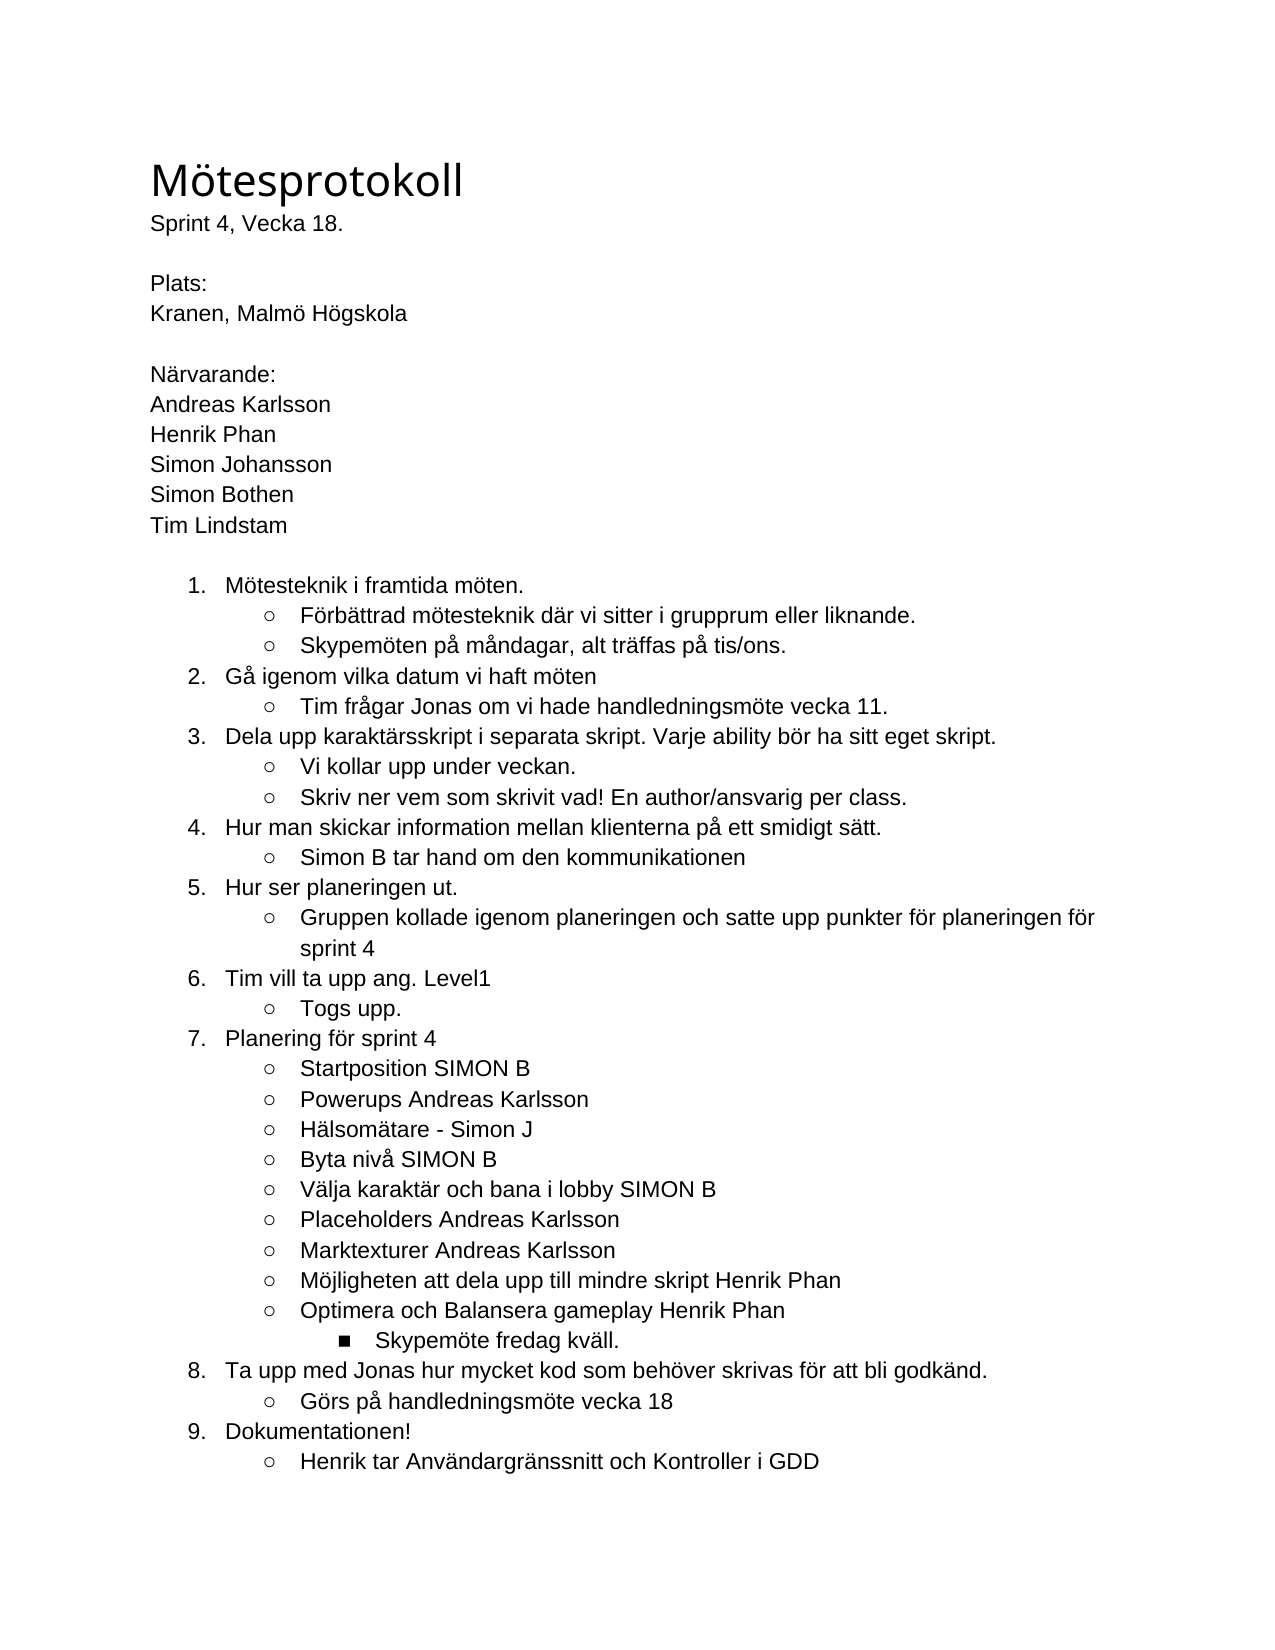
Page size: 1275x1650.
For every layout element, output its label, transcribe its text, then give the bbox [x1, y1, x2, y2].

list Gruppen kollade igenom planeringen och satte upp punkter för planeringen för sprint 4 [262, 904, 1125, 961]
list Optimera och Balansera gameplay Henrik Phan [262, 1297, 1125, 1323]
list Möjligheten att dela upp till mindre skript Henrik Phan [262, 1267, 1125, 1293]
list Hur man skickar information mellan klienterna på ett smidigt sätt. [187, 814, 1125, 840]
text Simon Bothen [150, 481, 1125, 508]
list Ta upp med Jonas hur mycket kod som behöver skrivas för att bli godkänd. [187, 1357, 1125, 1384]
list Skypemöten på måndagar, alt träffas på tis/ons. [262, 632, 1125, 659]
list Togs upp. [262, 995, 1125, 1021]
list Byta nivå SIMON B [262, 1146, 1125, 1172]
list Mötesteknik i framtida möten. [187, 572, 1125, 598]
list Dela upp karaktärsskript i separata skript. Varje ability bör ha sitt eget skript. [187, 723, 1125, 749]
list Henrik tar Användargränssnitt och Kontroller i GDD [262, 1448, 1125, 1474]
list Placeholders Andreas Karlsson [262, 1206, 1125, 1233]
text Andreas Karlsson [150, 391, 1125, 417]
list Hälsomätare - Simon J [262, 1116, 1125, 1142]
list Planering för sprint 4 [187, 1025, 1125, 1052]
title Mötesprotokoll [150, 150, 1125, 209]
list Dokumentationen! [187, 1418, 1125, 1444]
list Tim vill ta upp ang. Level1 [187, 965, 1125, 991]
list Förbättrad mötesteknik där vi sitter i grupprum eller liknande. [262, 602, 1125, 629]
text Sprint 4, Vecka 18. [150, 209, 1125, 236]
list Skypemöte fredag kväll. [337, 1327, 1125, 1354]
list Tim frågar Jonas om vi hade handledningsmöte vecka 11. [262, 693, 1125, 719]
list Hur ser planeringen ut. [187, 874, 1125, 901]
list Vi kollar upp under veckan. [262, 753, 1125, 780]
list Simon B tar hand om den kommunikationen [262, 844, 1125, 870]
list Startposition SIMON B [262, 1055, 1125, 1082]
text Kranen, Malmö Högskola [150, 300, 1125, 327]
list Gå igenom vilka datum vi haft möten [187, 663, 1125, 689]
list Marktexturer Andreas Karlsson [262, 1237, 1125, 1263]
list Välja karaktär och bana i lobby SIMON B [262, 1176, 1125, 1203]
text Närvarande: [150, 361, 1125, 387]
list Powerups Andreas Karlsson [262, 1086, 1125, 1112]
list Görs på handledningsmöte vecka 18 [262, 1388, 1125, 1414]
text Simon Johansson [150, 451, 1125, 478]
list Skriv ner vem som skrivit vad! En author/ansvarig per class. [262, 783, 1125, 810]
text Henrik Phan [150, 421, 1125, 447]
text Tim Lindstam [150, 512, 1125, 538]
text Plats: [150, 270, 1125, 296]
